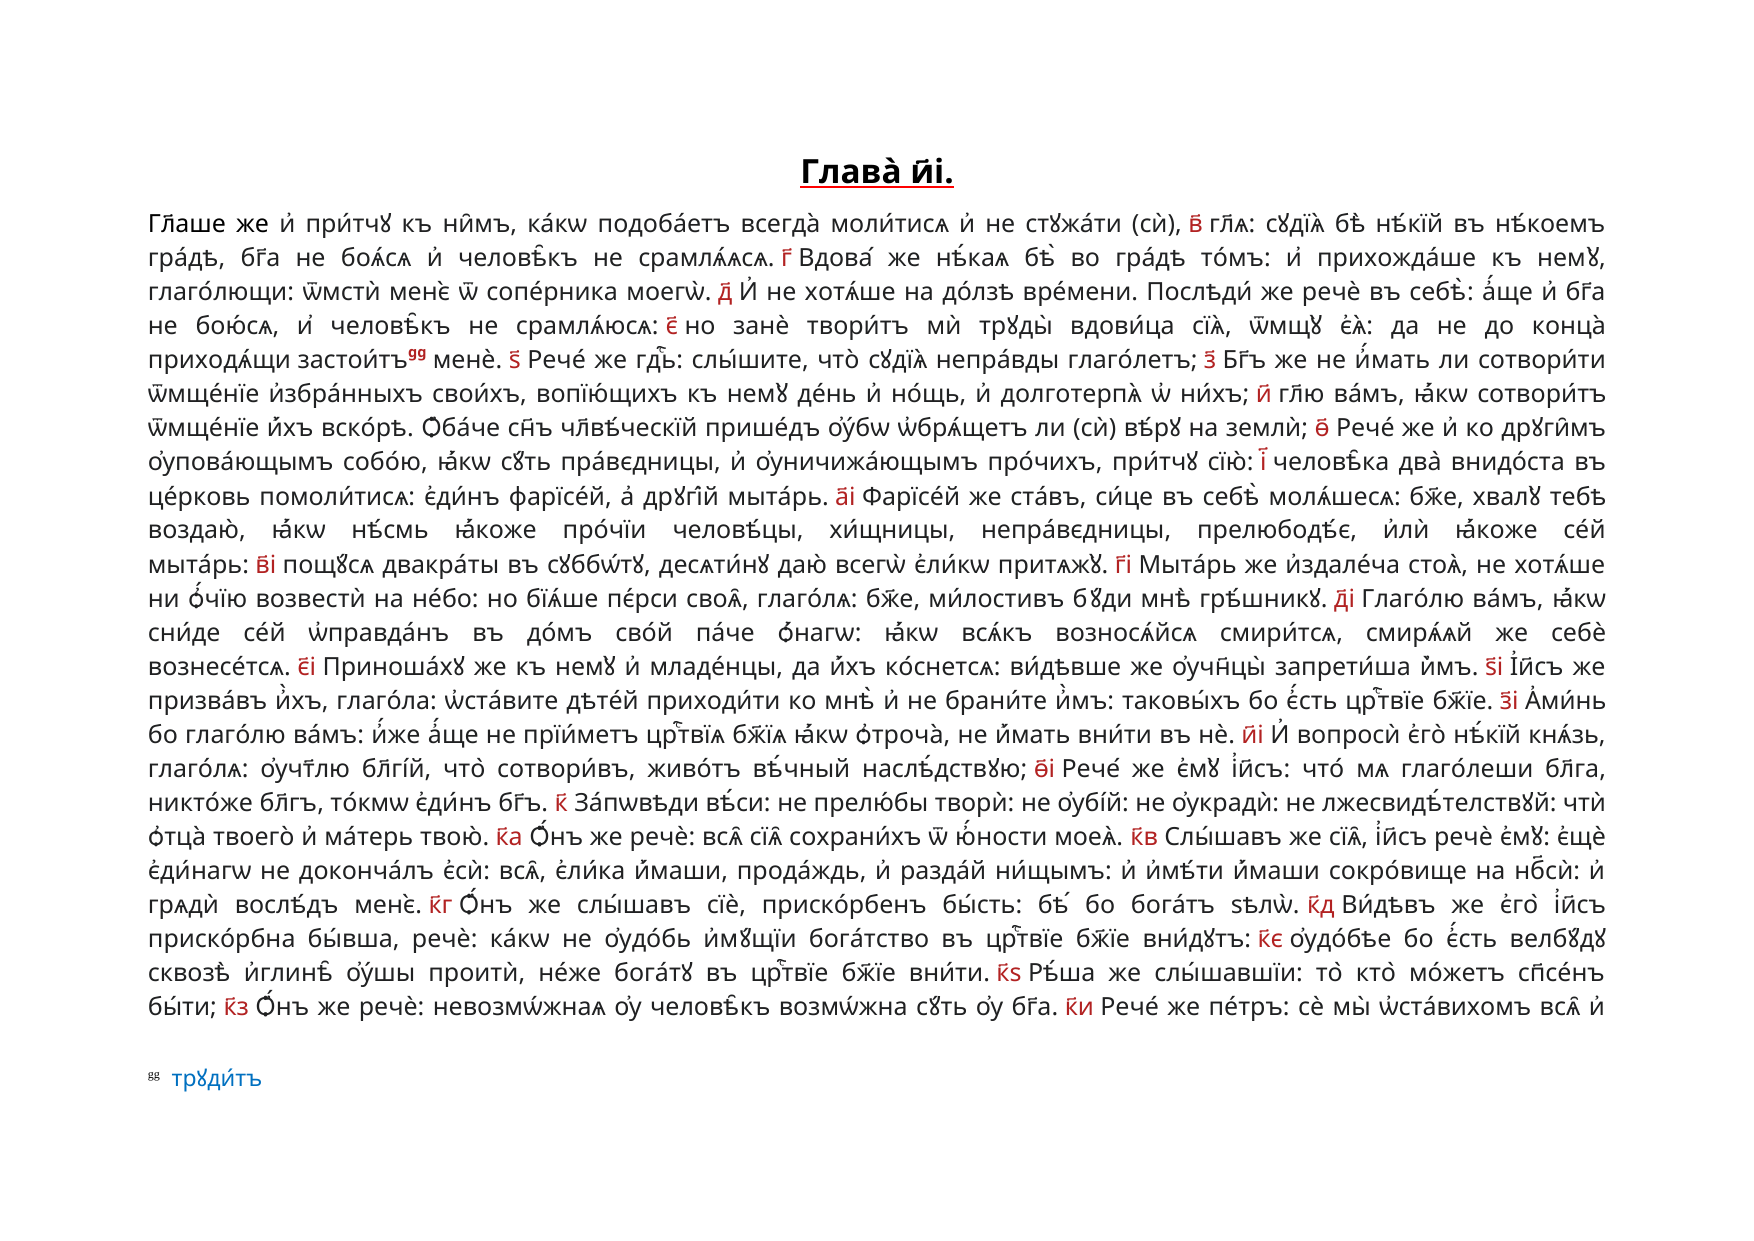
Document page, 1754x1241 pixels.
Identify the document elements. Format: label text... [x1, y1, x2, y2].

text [148, 206, 1606, 1023]
subtitle Глава̀ и҃і. [148, 148, 1606, 193]
